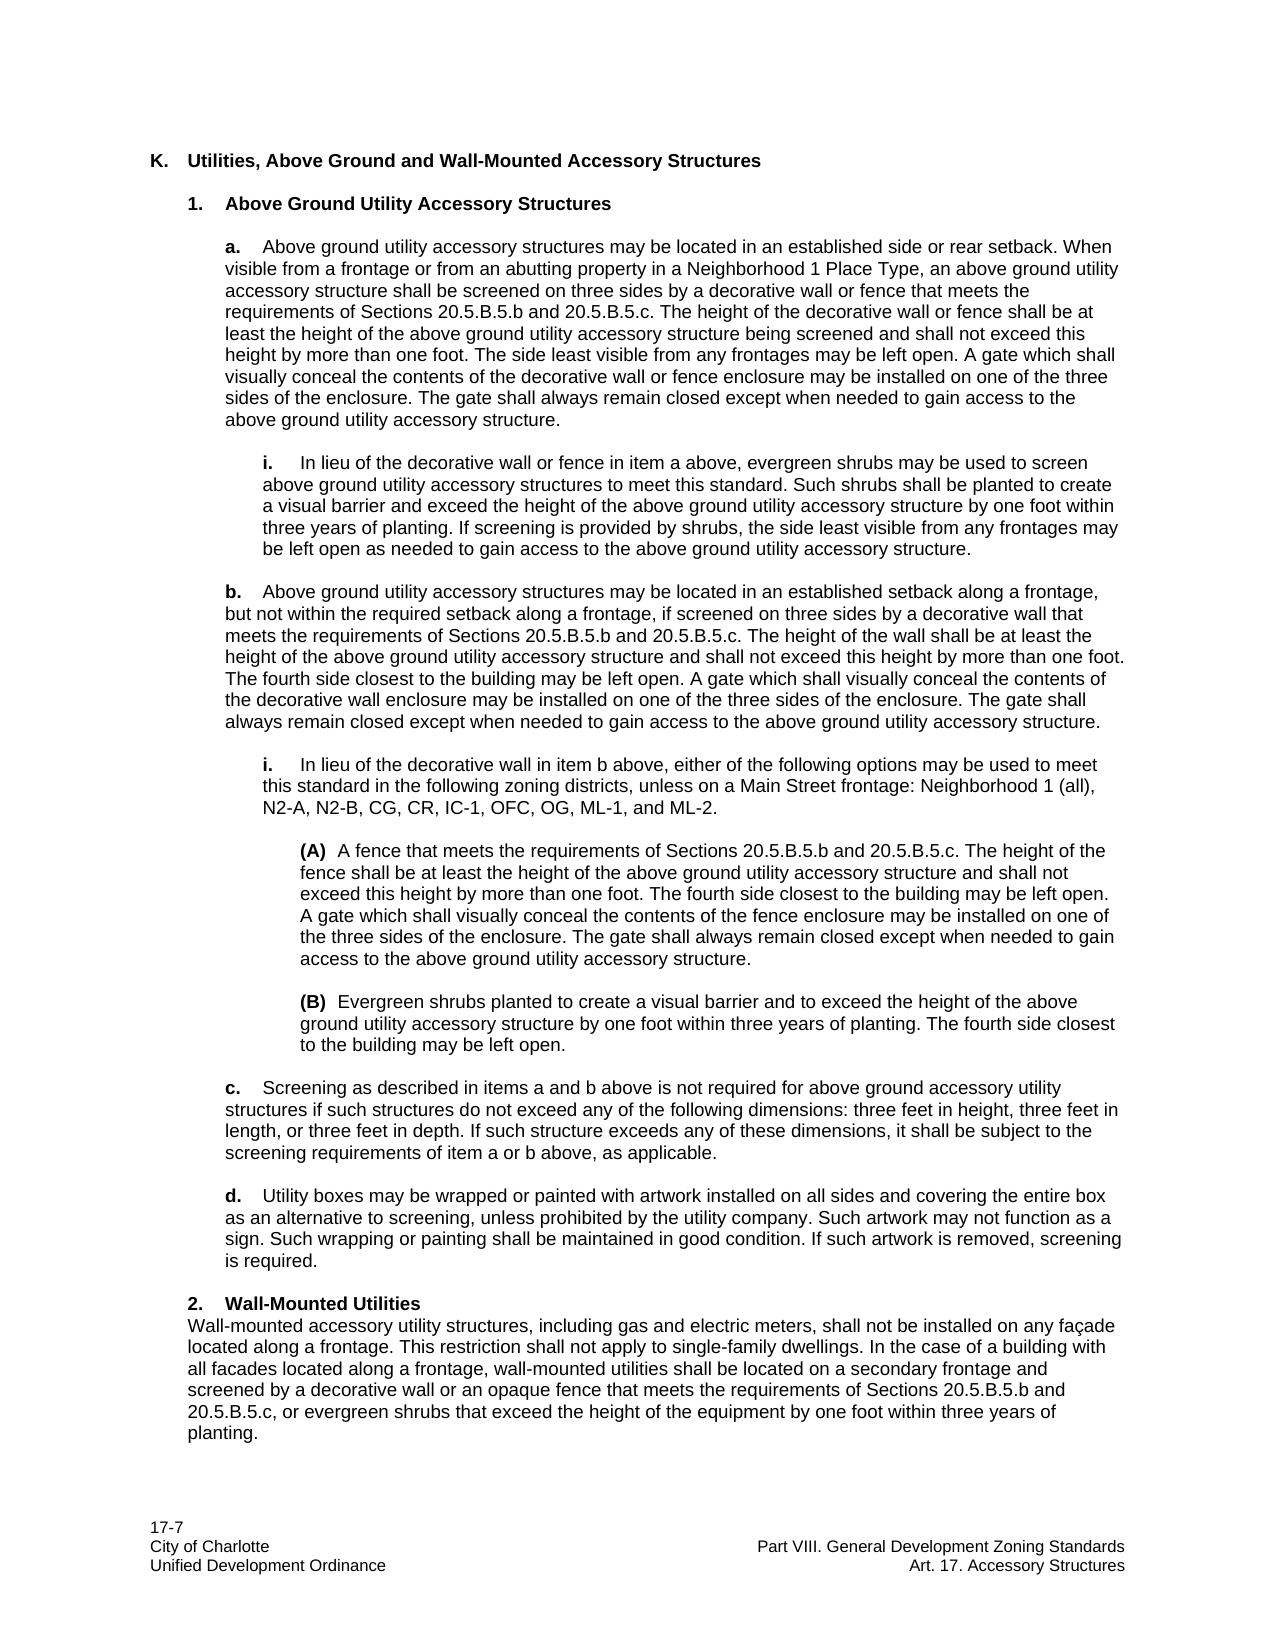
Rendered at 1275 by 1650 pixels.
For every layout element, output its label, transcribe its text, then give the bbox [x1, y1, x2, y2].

text i. In lieu of the decorative wall in item b above, either of the following options may be used to meet this standard in the following zoning districts, unless on a Main Street frontage: Neighborhood 1 (all), N2-A, N2-B, CG, CR, IC-1, OFC, OG, ML-1, and ML-2. [262, 754, 1125, 818]
text c. Screening as described in items a and b above is not required for above ground accessory utility structures if such structures do not exceed any of the following dimensions: three feet in height, three feet in length, or three feet in depth. If such structure exceeds any of these dimensions, it shall be subject to the screening requirements of item a or b above, as applicable. [225, 1077, 1125, 1163]
text 2. Wall-Mounted Utilities [187, 1293, 1125, 1314]
text (B) Evergreen shrubs planted to create a visual barrier and to exceed the height of the above ground utility accessory structure by one foot within three years of planting. The fourth side closest to the building may be left open. [300, 991, 1125, 1056]
text 1. Above Ground Utility Accessory Structures [187, 193, 1125, 215]
text a. Above ground utility accessory structures may be located in an established side or rear setback. When visible from a frontage or from an abutting property in a Neighborhood 1 Place Type, an above ground utility accessory structure shall be screened on three sides by a decorative wall or fence that meets the requirements of Sections 20.5.B.5.b and 20.5.B.5.c. The height of the decorative wall or fence shall be at least the height of the above ground utility accessory structure being screened and shall not exceed this height by more than one foot. The side least visible from any frontages may be left open. A gate which shall visually conceal the contents of the decorative wall or fence enclosure may be installed on one of the three sides of the enclosure. The gate shall always remain closed except when needed to gain access to the above ground utility accessory structure. [225, 236, 1125, 430]
text i. In lieu of the decorative wall or fence in item a above, evergreen shrubs may be used to screen above ground utility accessory structures to meet this standard. Such shrubs shall be planted to create a visual barrier and exceed the height of the above ground utility accessory structure by one foot within three years of planting. If screening is provided by shrubs, the side least visible from any frontages may be left open as needed to gain access to the above ground utility accessory structure. [262, 452, 1125, 560]
text (A) A fence that meets the requirements of Sections 20.5.B.5.b and 20.5.B.5.c. The height of the fence shall be at least the height of the above ground utility accessory structure and shall not exceed this height by more than one foot. The fourth side closest to the building may be left open. A gate which shall visually conceal the contents of the fence enclosure may be installed on one of the three sides of the enclosure. The gate shall always remain closed except when needed to gain access to the above ground utility accessory structure. [300, 840, 1125, 969]
text K. Utilities, Above Ground and Wall-Mounted Accessory Structures [150, 150, 1125, 172]
text Wall-mounted accessory utility structures, including gas and electric meters, shall not be installed on any façade located along a frontage. This restriction shall not apply to single-family dwellings. In the case of a building with all facades located along a frontage, wall-mounted utilities shall be located on a secondary frontage and screened by a decorative wall or an opaque fence that meets the requirements of Sections 20.5.B.5.b and 20.5.B.5.c, or evergreen shrubs that exceed the height of the equipment by one foot within three years of planting. [187, 1314, 1125, 1444]
text d. Utility boxes may be wrapped or painted with artwork installed on all sides and covering the entire box as an alternative to screening, unless prohibited by the utility company. Such artwork may not function as a sign. Such wrapping or painting shall be maintained in good condition. If such artwork is removed, screening is required. [225, 1185, 1125, 1271]
text b. Above ground utility accessory structures may be located in an established setback along a frontage, but not within the required setback along a frontage, if screened on three sides by a decorative wall that meets the requirements of Sections 20.5.B.5.b and 20.5.B.5.c. The height of the wall shall be at least the height of the above ground utility accessory structure and shall not exceed this height by more than one foot. The fourth side closest to the building may be left open. A gate which shall visually conceal the contents of the decorative wall enclosure may be installed on one of the three sides of the enclosure. The gate shall always remain closed except when needed to gain access to the above ground utility accessory structure. [225, 581, 1125, 732]
